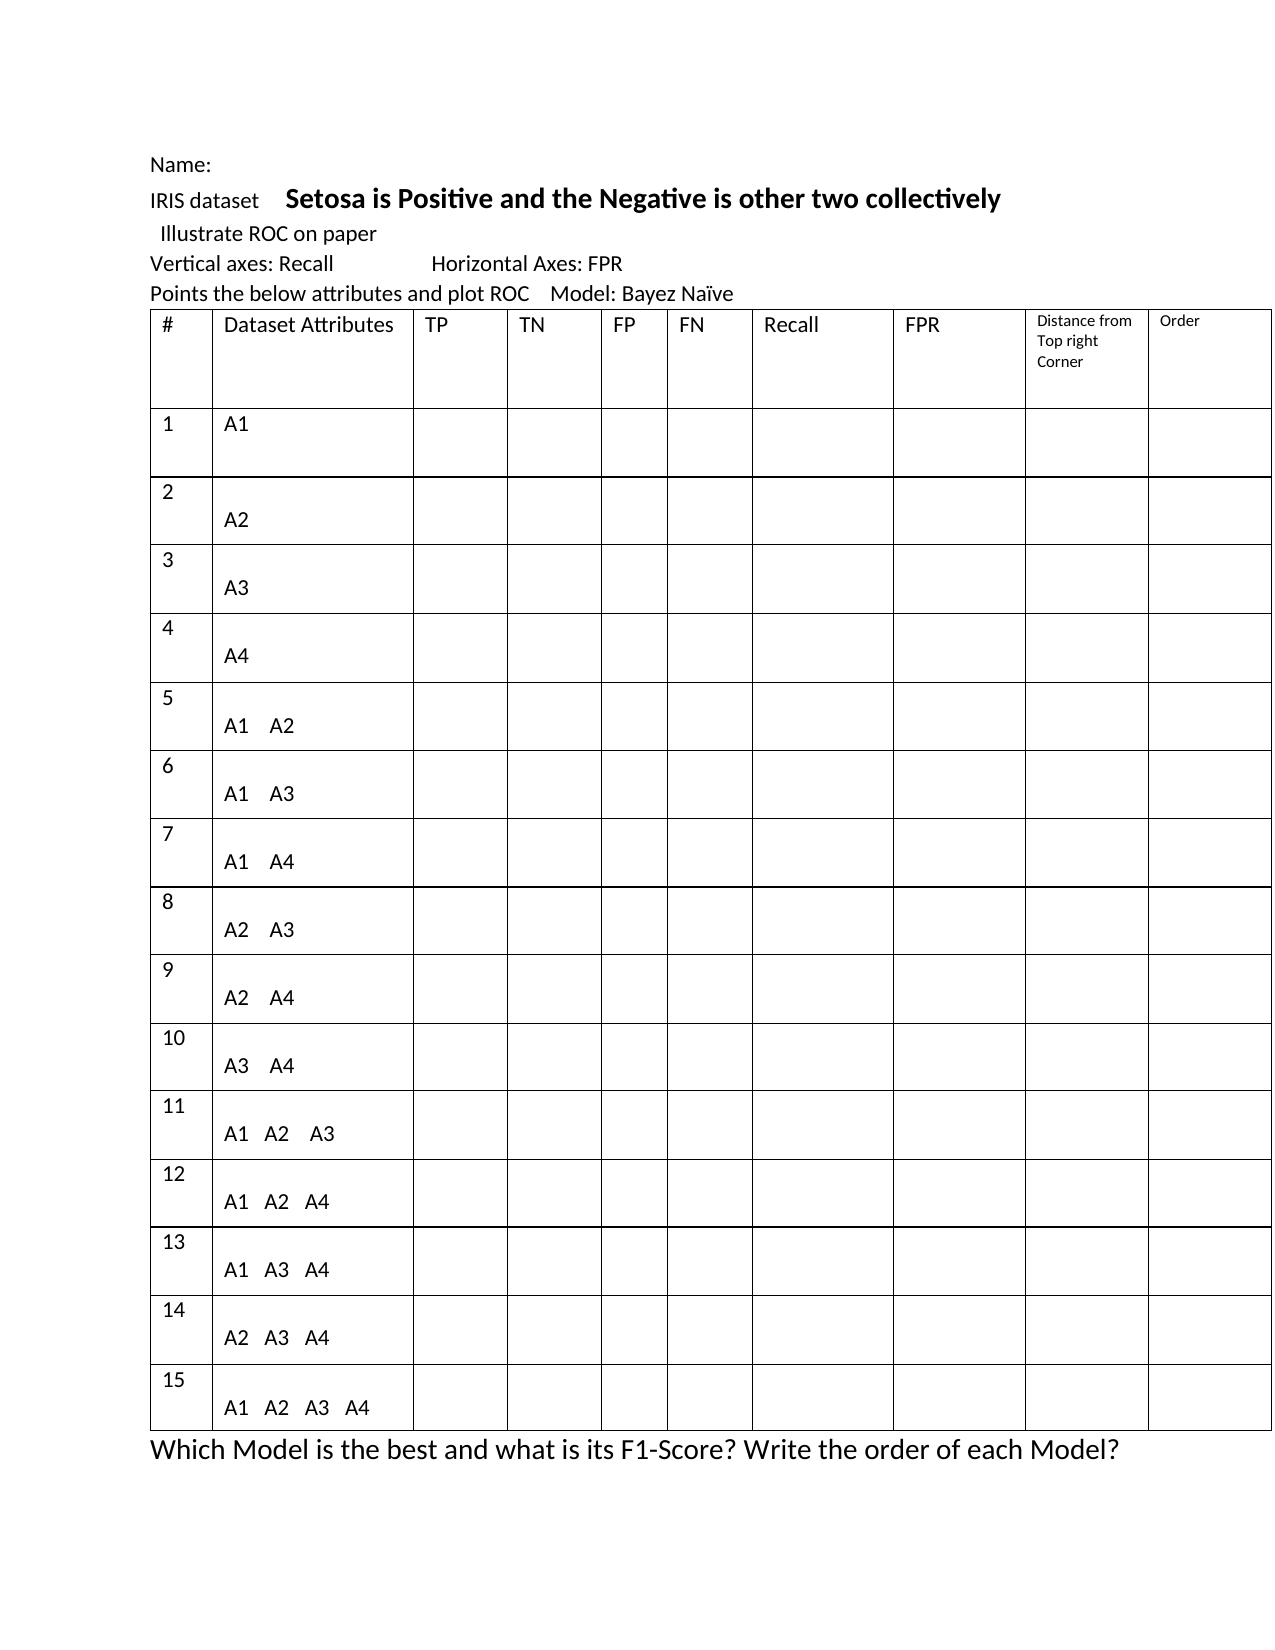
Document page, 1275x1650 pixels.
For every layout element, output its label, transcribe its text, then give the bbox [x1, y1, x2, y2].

table_cell A2 [213, 478, 413, 544]
table_cell [668, 1160, 752, 1226]
table_cell [894, 1228, 1025, 1294]
table_cell [414, 1228, 507, 1294]
table_cell [894, 888, 1025, 954]
table_cell [602, 1365, 667, 1430]
table_cell [1149, 955, 1271, 1022]
table_cell [1149, 819, 1271, 886]
text Illustrate ROC on paper [150, 219, 1125, 247]
table_header # [151, 310, 212, 408]
table_cell [753, 614, 893, 682]
table_cell [1149, 888, 1271, 954]
table_cell A3 A4 [213, 1024, 413, 1090]
table_cell [414, 683, 507, 750]
text Name: [150, 150, 1125, 178]
table_cell [508, 545, 601, 612]
text IRIS dataset Setosa is Positive and the Negative is other two collectively [150, 180, 1125, 216]
table_cell [668, 955, 752, 1022]
table_cell 10 [151, 1024, 212, 1090]
table_cell 12 [151, 1160, 212, 1226]
table_cell 3 [151, 545, 212, 612]
table_cell 6 [151, 751, 212, 818]
table_cell [668, 545, 752, 612]
table_cell [1149, 1091, 1271, 1158]
table_cell [1026, 1296, 1148, 1364]
table_cell [508, 614, 601, 682]
table_cell 14 [151, 1296, 212, 1364]
table_cell [668, 478, 752, 544]
table_cell [753, 955, 893, 1022]
table_cell [753, 1296, 893, 1364]
table_cell [668, 1091, 752, 1158]
table_cell [602, 683, 667, 750]
table_cell [508, 409, 601, 476]
table_cell [668, 409, 752, 476]
table_cell [1026, 1228, 1148, 1294]
table_cell [668, 614, 752, 682]
table_cell [753, 751, 893, 818]
table_cell A1 A2 A3 A4 [213, 1365, 413, 1430]
table_cell [753, 478, 893, 544]
table_cell [1149, 1296, 1271, 1364]
table_cell 2 [151, 478, 212, 544]
table_cell [894, 409, 1025, 476]
table_cell A1 A2 A4 [213, 1160, 413, 1226]
table_cell [668, 819, 752, 886]
table_cell [753, 1024, 893, 1090]
table_cell [894, 1091, 1025, 1158]
table_header Dataset Attributes [213, 310, 413, 408]
table_cell [668, 888, 752, 954]
table_cell [414, 1296, 507, 1364]
table_cell 11 [151, 1091, 212, 1158]
table_cell [508, 1365, 601, 1430]
table_cell A1 A4 [213, 819, 413, 886]
table_cell [894, 1160, 1025, 1226]
table_cell [668, 1296, 752, 1364]
table_cell [414, 955, 507, 1022]
table_cell [602, 819, 667, 886]
table_cell 7 [151, 819, 212, 886]
table_cell 13 [151, 1228, 212, 1294]
table_cell [1149, 409, 1271, 476]
table_cell [508, 888, 601, 954]
table_cell [894, 1024, 1025, 1090]
table_cell [602, 955, 667, 1022]
table_cell A4 [213, 614, 413, 682]
table_cell [508, 819, 601, 886]
table_cell [753, 683, 893, 750]
table_cell [1026, 545, 1148, 612]
table_cell [668, 683, 752, 750]
table_cell A2 A3 [213, 888, 413, 954]
table_cell [668, 1024, 752, 1090]
table_cell [894, 751, 1025, 818]
table_cell [414, 409, 507, 476]
table_cell [602, 1228, 667, 1294]
table_cell [753, 409, 893, 476]
table_cell [1026, 409, 1148, 476]
table_cell [602, 1024, 667, 1090]
table_cell [414, 1091, 507, 1158]
table_cell [414, 819, 507, 886]
table_cell [894, 478, 1025, 544]
table_cell [753, 1228, 893, 1294]
table_cell 5 [151, 683, 212, 750]
table_cell [1026, 751, 1148, 818]
table_header FPR [894, 310, 1025, 408]
table_cell [414, 478, 507, 544]
table_cell [753, 1365, 893, 1430]
text Vertical axes: Recall Horizontal Axes: FPR [150, 249, 1125, 277]
table_cell [1026, 1160, 1148, 1226]
table_cell [414, 1365, 507, 1430]
table_cell [414, 545, 507, 612]
table_cell [508, 1160, 601, 1226]
table_cell [602, 478, 667, 544]
table_cell [1026, 1091, 1148, 1158]
table_cell [508, 1228, 601, 1294]
table_cell [602, 1296, 667, 1364]
table_header FP [602, 310, 667, 408]
table_cell [508, 683, 601, 750]
table_cell [414, 614, 507, 682]
table_cell A1 A3 A4 [213, 1228, 413, 1294]
table_cell [1149, 478, 1271, 544]
table_cell [602, 545, 667, 612]
table_cell A1 A2 [213, 683, 413, 750]
table_cell 15 [151, 1365, 212, 1430]
table_cell [1149, 683, 1271, 750]
table_cell [414, 1024, 507, 1090]
table_cell [602, 614, 667, 682]
table_header Order [1149, 310, 1271, 408]
text Points the below attributes and plot ROC Model: Bayez Naïve [150, 279, 1125, 307]
table_cell [1026, 888, 1148, 954]
table_header TP [414, 310, 507, 408]
table_cell [1149, 614, 1271, 682]
table_cell [1149, 1365, 1271, 1430]
table_cell [753, 545, 893, 612]
table_cell [508, 751, 601, 818]
table_cell [1026, 819, 1148, 886]
table_header Distance from Top right Corner [1026, 310, 1148, 408]
table_cell [1026, 683, 1148, 750]
table_cell A2 A3 A4 [213, 1296, 413, 1364]
table_cell [1026, 478, 1148, 544]
table_cell [753, 1091, 893, 1158]
table_cell [1149, 751, 1271, 818]
table_cell [508, 1024, 601, 1090]
table_header Recall [753, 310, 893, 408]
table_cell A1 [213, 409, 413, 476]
table_cell A3 [213, 545, 413, 612]
table_cell [1149, 545, 1271, 612]
table_cell [602, 1160, 667, 1226]
table_header TN [508, 310, 601, 408]
table_cell A1 A2 A3 [213, 1091, 413, 1158]
table_cell [508, 1296, 601, 1364]
table_cell [894, 955, 1025, 1022]
table_cell [668, 1228, 752, 1294]
table_cell [753, 888, 893, 954]
table_cell [414, 751, 507, 818]
table_cell [1026, 955, 1148, 1022]
text Which Model is the best and what is its F1-Score? Write the order of each Model? [150, 1431, 1125, 1467]
table_cell [1026, 614, 1148, 682]
table_cell [753, 819, 893, 886]
table_cell [668, 1365, 752, 1430]
table_cell 4 [151, 614, 212, 682]
table_cell [1149, 1160, 1271, 1226]
table_cell A2 A4 [213, 955, 413, 1022]
table_cell 8 [151, 888, 212, 954]
table_cell [1149, 1228, 1271, 1294]
table_cell [508, 955, 601, 1022]
table_cell [1149, 1024, 1271, 1090]
table_cell [894, 683, 1025, 750]
table_cell [508, 1091, 601, 1158]
table_cell [894, 1296, 1025, 1364]
table_cell [894, 1365, 1025, 1430]
table_cell [602, 1091, 667, 1158]
table_cell [602, 751, 667, 818]
table_cell [894, 819, 1025, 886]
table_cell 9 [151, 955, 212, 1022]
table_cell A1 A3 [213, 751, 413, 818]
table_cell [894, 545, 1025, 612]
table_cell [753, 1160, 893, 1226]
table_cell [1026, 1365, 1148, 1430]
table_cell [602, 888, 667, 954]
table_cell [508, 478, 601, 544]
table_cell [894, 614, 1025, 682]
table_cell 1 [151, 409, 212, 476]
table_cell [668, 751, 752, 818]
table_cell [414, 888, 507, 954]
table_header FN [668, 310, 752, 408]
table_cell [414, 1160, 507, 1226]
table_cell [1026, 1024, 1148, 1090]
table_cell [602, 409, 667, 476]
